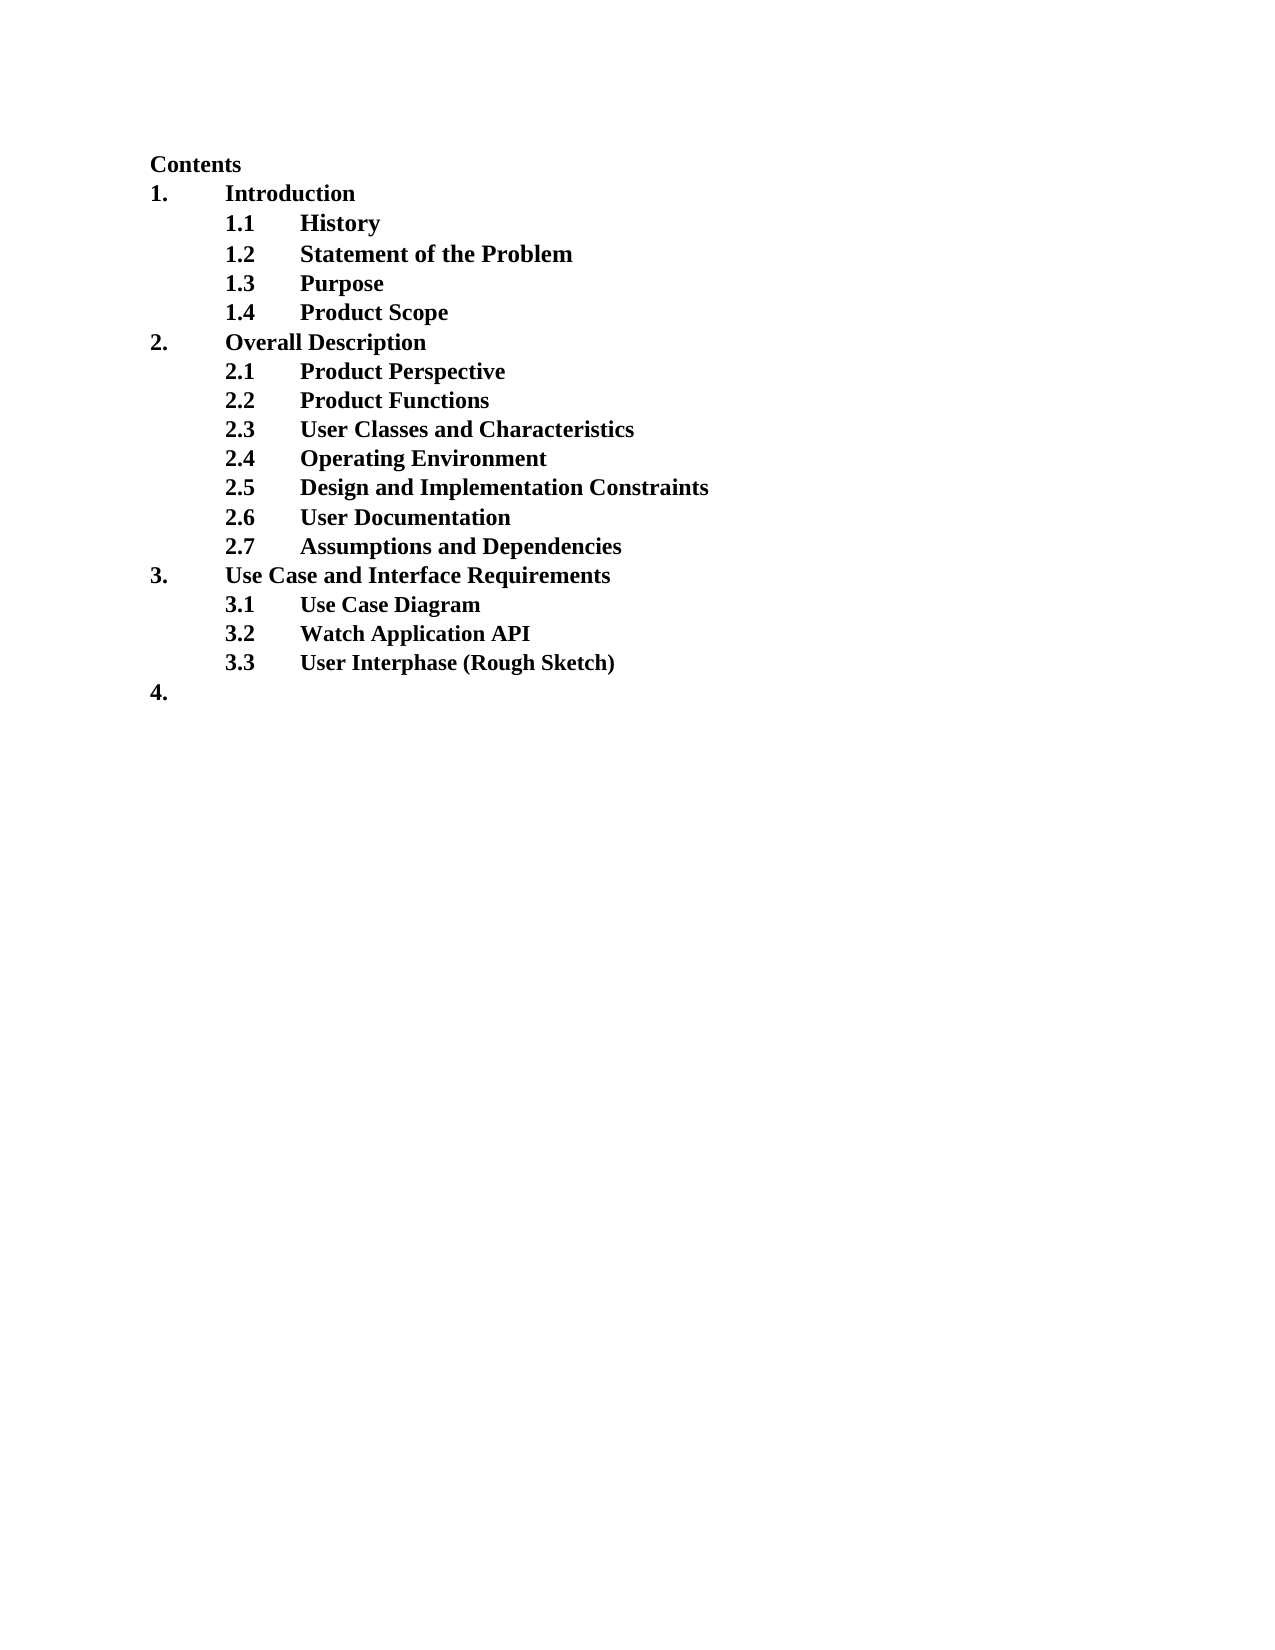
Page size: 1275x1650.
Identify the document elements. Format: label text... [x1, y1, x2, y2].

list User Interphase (Rough Sketch) [225, 648, 1125, 676]
list Purpose [225, 269, 1125, 297]
list Overall Description [150, 327, 1125, 355]
list Product Functions [225, 386, 1125, 413]
list History [225, 208, 1125, 237]
list Design and Implementation Constraints [225, 473, 1125, 501]
list User Documentation [225, 502, 1125, 530]
list Assumptions and Dependencies [225, 532, 1125, 559]
list Product Scope [225, 298, 1125, 326]
list Use Case and Interface Requirements [150, 561, 1125, 588]
list Use Case Diagram [225, 590, 1125, 618]
list Introduction [150, 179, 1125, 207]
list Operating Environment [225, 444, 1125, 472]
list Product Perspective [225, 357, 1125, 384]
list User Classes and Characteristics [225, 415, 1125, 443]
text Contents [149, 150, 1125, 178]
list Watch Application API [225, 619, 1125, 647]
list Statement of the Problem [225, 239, 1125, 267]
